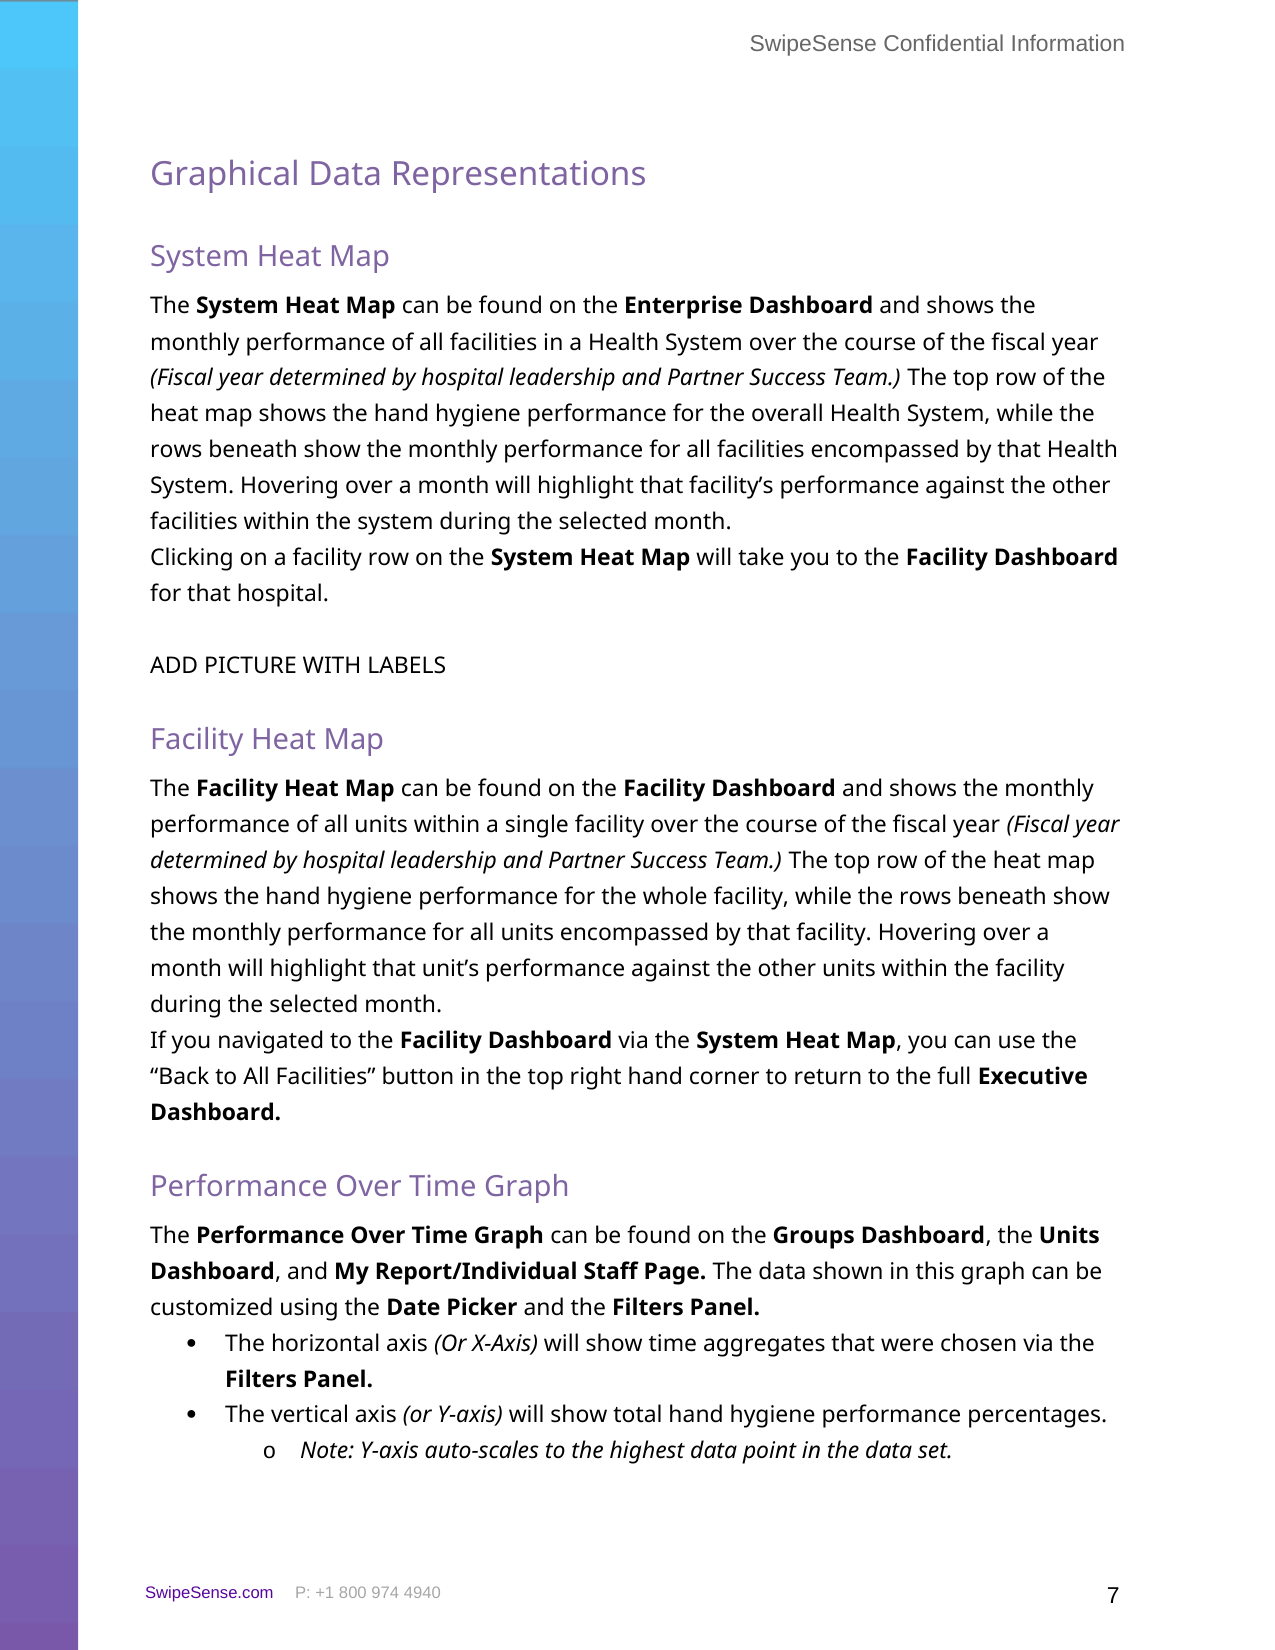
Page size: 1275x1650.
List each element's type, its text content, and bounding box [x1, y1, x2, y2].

subtitle Facility Heat Map [150, 718, 1125, 758]
text ADD PICTURE WITH LABELS [150, 649, 1125, 680]
text The System Heat Map can be found on the Enterprise Dashboard and shows the monthly performance of all facilities in a Health System over the course of the fiscal year (Fiscal year determined by hospital leadership and Partner Success Team.) The top row of the heat map shows the hand hygiene performance for the overall Health System, while the rows beneath show the monthly performance for all facilities encompassed by that Health System. Hovering over a month will highlight that facility’s performance against the other facilities within the system during the selected month. [150, 289, 1125, 536]
list The vertical axis (or Y-axis) will show total hand hygiene performance percentages. [187, 1398, 1125, 1430]
subtitle Performance Over Time Graph [150, 1165, 1125, 1204]
text If you navigated to the Facility Dashboard via the System Heat Map, you can use the “Back to All Facilities” button in the top right hand corner to return to the full Executive Dashboard. [150, 1024, 1125, 1127]
list The horizontal axis (Or X-Axis) will show time aggregates that were chosen via the Filters Panel. [187, 1327, 1125, 1394]
text The Performance Over Time Graph can be found on the Groups Dashboard, the Units Dashboard, and My Report/Individual Staff Page. The data shown in this graph can be customized using the Date Picker and the Filters Panel. [150, 1219, 1125, 1322]
list Note: Y-axis auto-scales to the highest data point in the data set. [262, 1434, 1125, 1466]
subtitle System Heat Map [150, 236, 1125, 275]
text The Facility Heat Map can be found on the Facility Dashboard and shows the monthly performance of all units within a single facility over the course of the fiscal year (Fiscal year determined by hospital leadership and Partner Success Team.) The top row of the heat map shows the hand hygiene performance for the whole facility, while the rows beneath show the monthly performance for all units encompassed by that facility. Hovering over a month will highlight that unit’s performance against the other units within the facility during the selected month. [150, 772, 1125, 1019]
text Clicking on a facility row on the System Heat Map will take you to the Facility Dashboard for that hospital. [150, 541, 1125, 608]
picture [0, 0, 79, 1650]
subtitle Graphical Data Representations [150, 150, 1125, 195]
